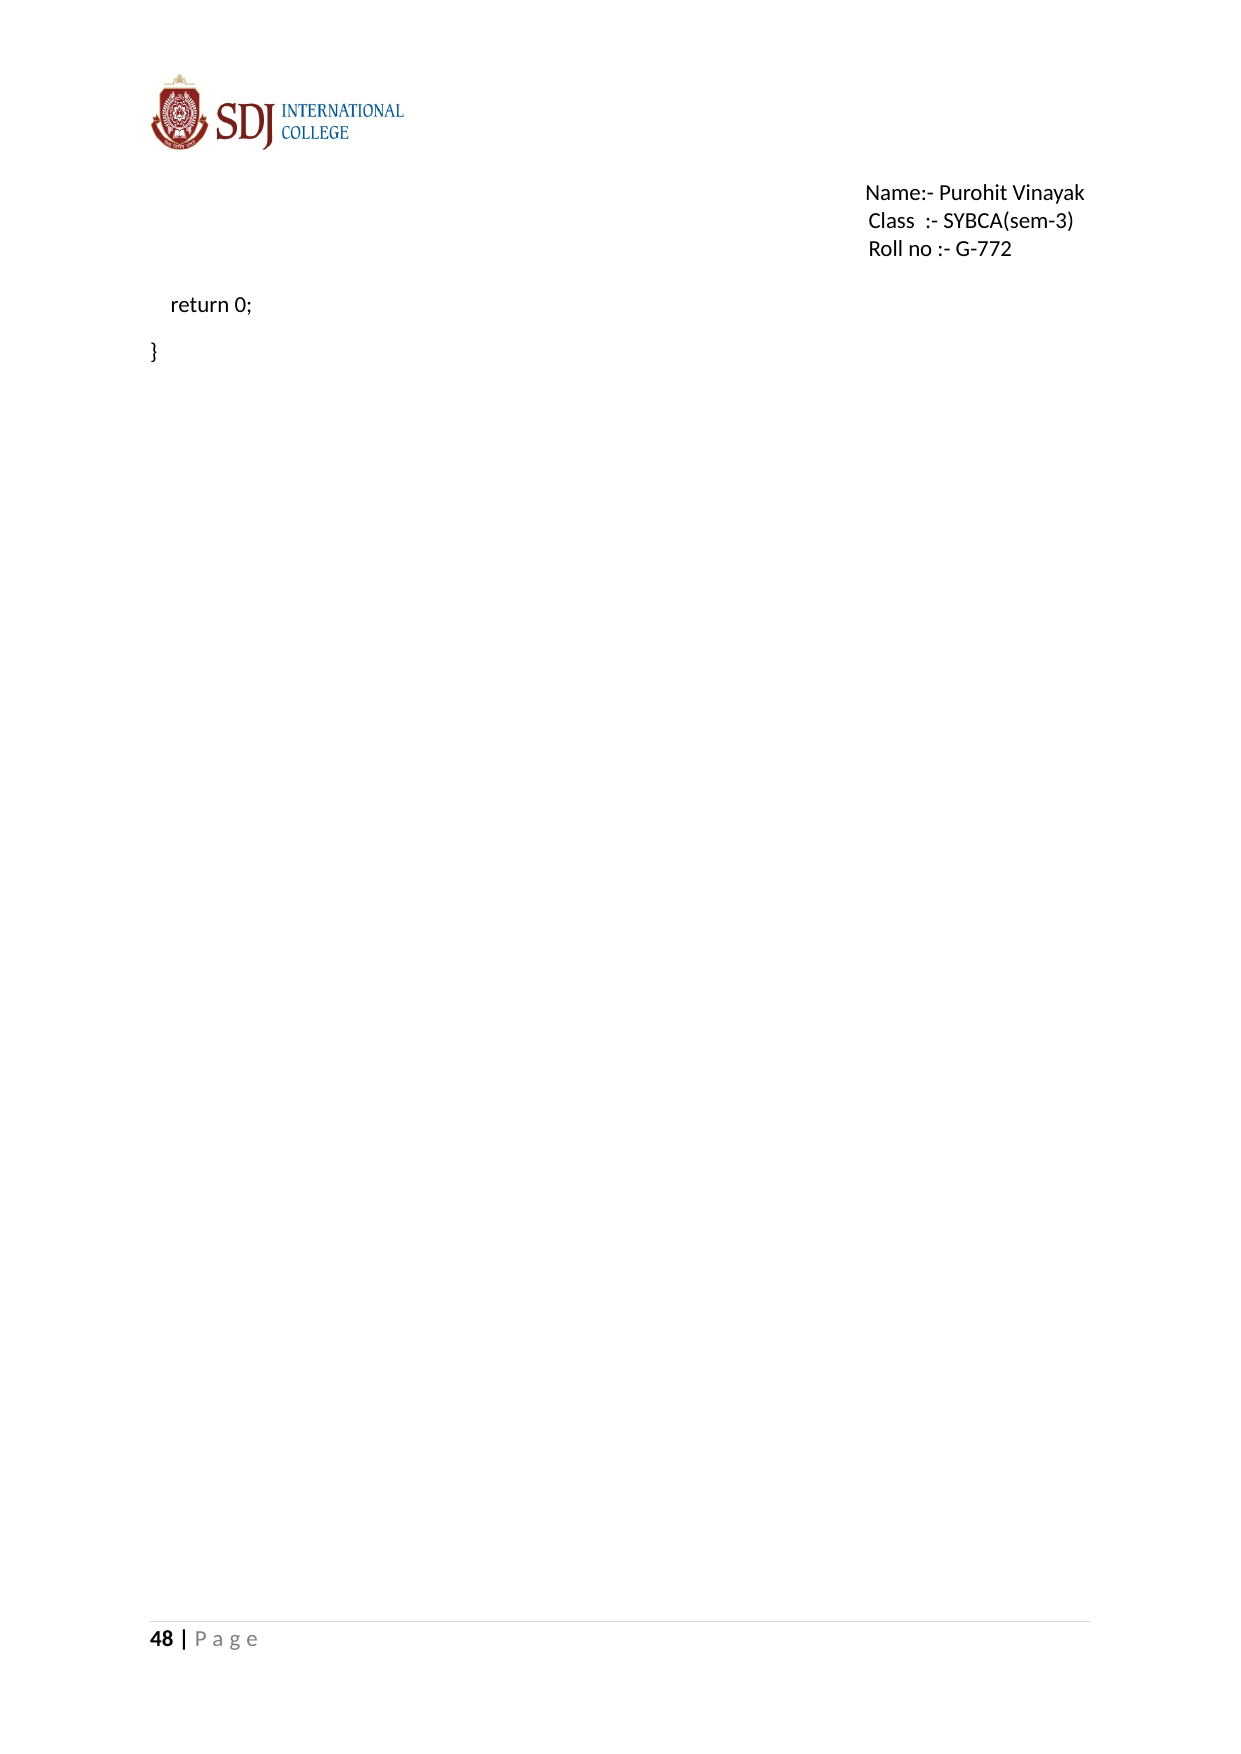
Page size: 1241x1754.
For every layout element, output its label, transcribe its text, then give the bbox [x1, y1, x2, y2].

text return 0; [150, 290, 1090, 318]
picture [150, 73, 404, 150]
text } [150, 337, 1090, 365]
